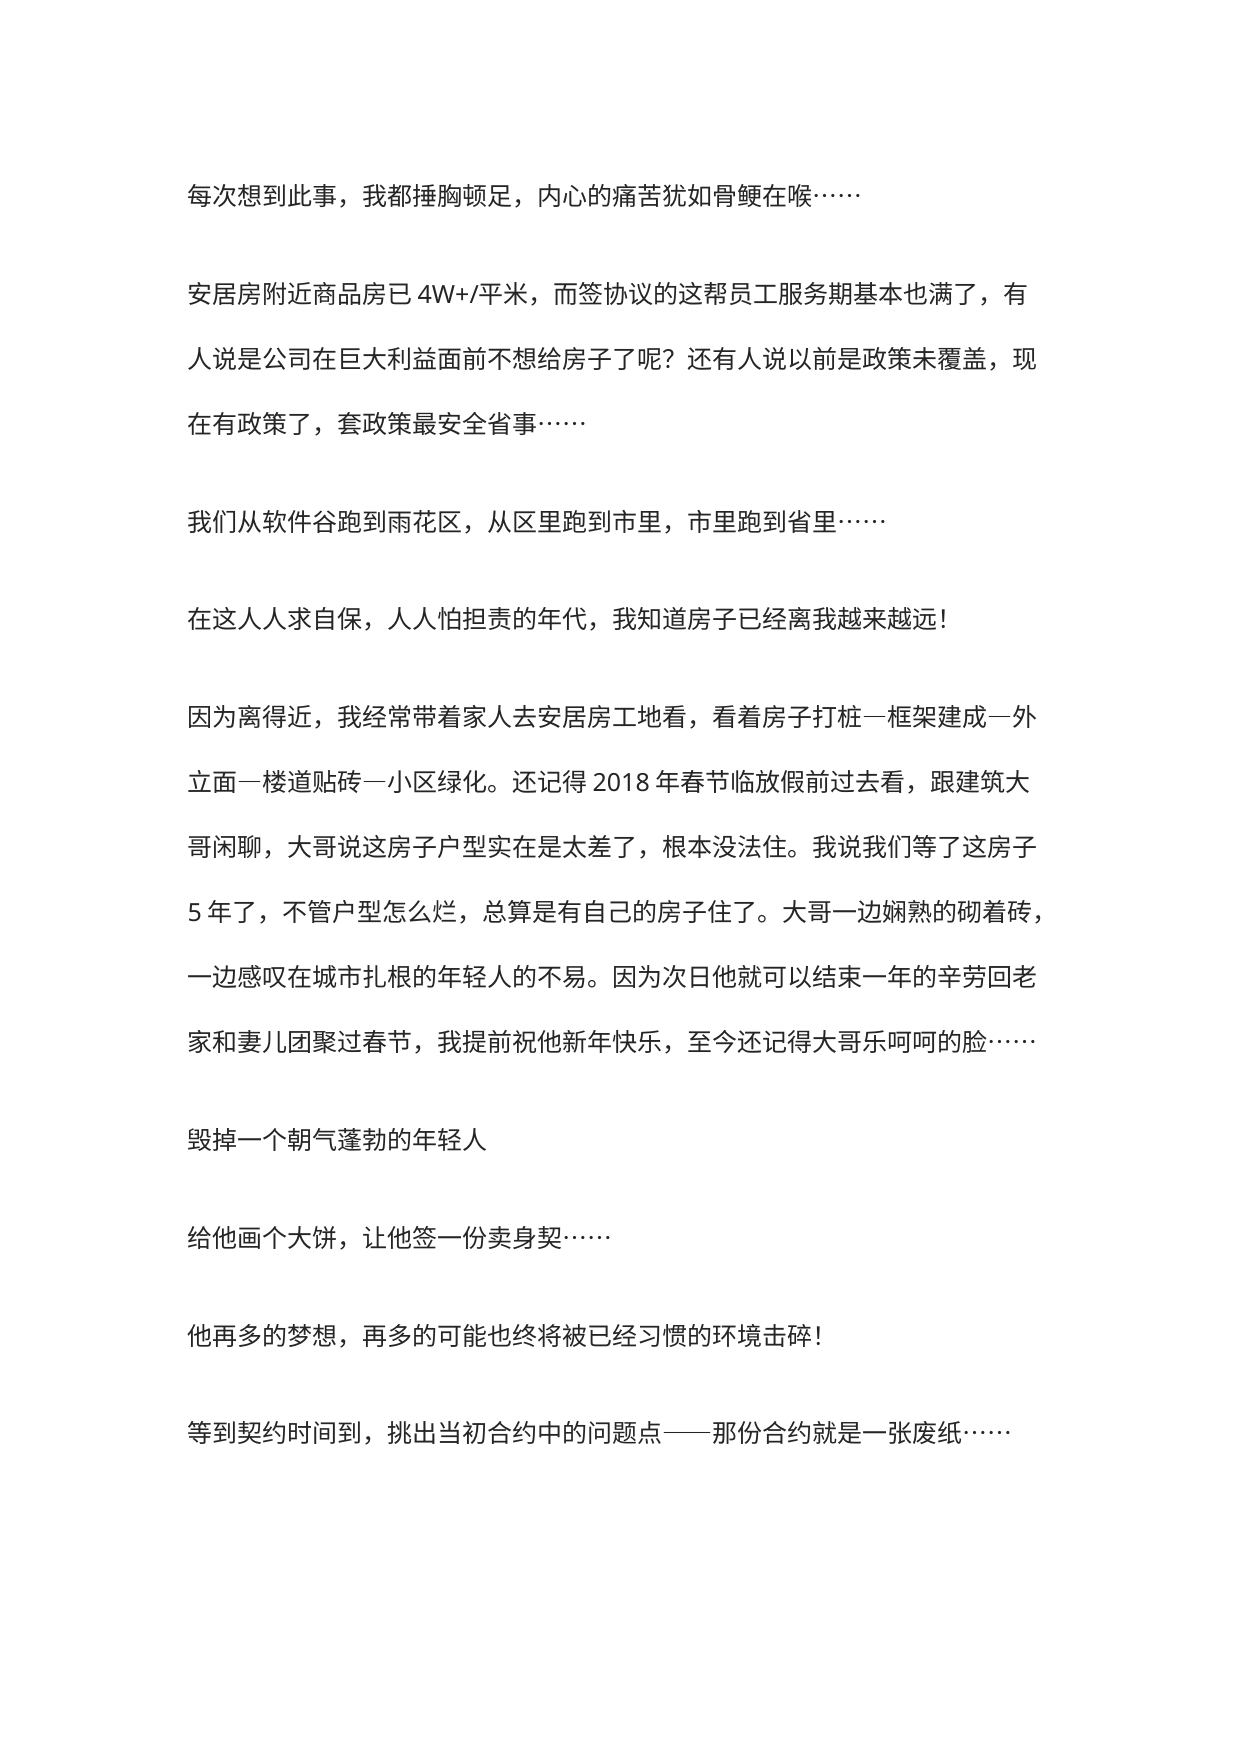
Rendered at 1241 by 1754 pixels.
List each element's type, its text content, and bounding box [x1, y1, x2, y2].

text 他再多的梦想，再多的可能也终将被已经习惯的环境击碎！ [187, 1302, 1053, 1367]
text 给他画个大饼，让他签一份卖身契…… [187, 1204, 1053, 1269]
text 在这人人求自保，人人怕担责的年代，我知道房子已经离我越来越远！ [187, 585, 1053, 650]
text 每次想到此事，我都捶胸顿足，内心的痛苦犹如骨鲠在喉…… [187, 162, 1053, 227]
text 安居房附近商品房已4W+/平米，而签协议的这帮员工服务期基本也满了，有人说是公司在巨大利益面前不想给房子了呢？还有人说以前是政策未覆盖，现在有政策了，套政策最安全省事…… [187, 260, 1053, 455]
text 因为离得近，我经常带着家人去安居房工地看，看着房子打桩—框架建成—外立面—楼道贴砖—小区绿化。还记得2018年春节临放假前过去看，跟建筑大哥闲聊，大哥说这房子户型实在是太差了，根本没法住。我说我们等了这房子5年了，不管户型怎么烂，总算是有自己的房子住了。大哥一边娴熟的砌着砖，一边感叹在城市扎根的年轻人的不易。因为次日他就可以结束一年的辛劳回老家和妻儿团聚过春节，我提前祝他新年快乐，至今还记得大哥乐呵呵的脸…… [187, 683, 1053, 1073]
text 毁掉一个朝气蓬勃的年轻人 [187, 1106, 1053, 1171]
text 我们从软件谷跑到雨花区，从区里跑到市里，市里跑到省里…… [187, 488, 1053, 553]
text 等到契约时间到，挑出当初合约中的问题点——那份合约就是一张废纸…… [187, 1399, 1053, 1464]
